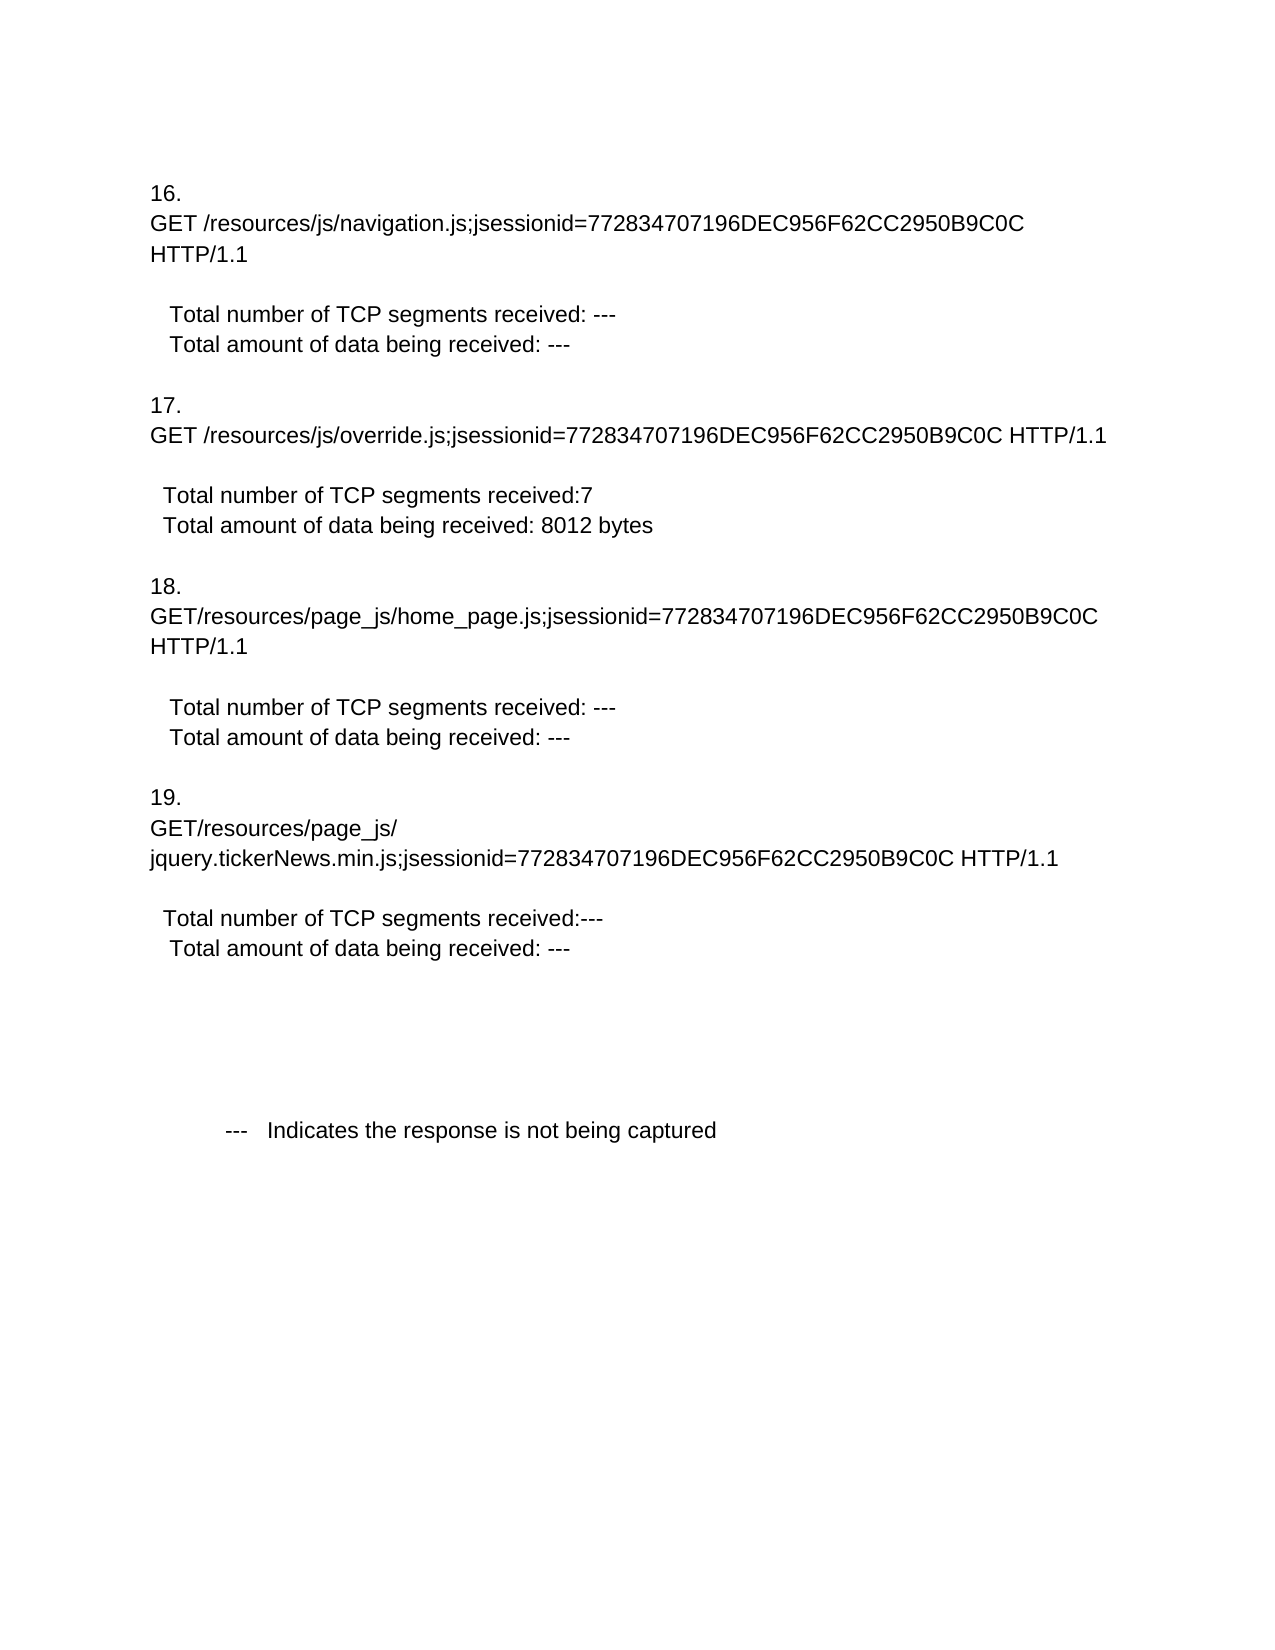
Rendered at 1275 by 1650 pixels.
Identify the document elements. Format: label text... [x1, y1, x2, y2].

text 18. [150, 573, 1125, 599]
text 17. [150, 392, 1125, 418]
text Total amount of data being received: 8012 bytes [150, 512, 1125, 539]
text Total number of TCP segments received: --- [150, 694, 1125, 720]
text Total number of TCP segments received:7 [150, 482, 1125, 509]
text 19. [150, 784, 1125, 811]
text GET/resources/page_js/home_page.js;jsessionid=772834707196DEC956F62CC2950B9C0C HTTP/1.1 [150, 603, 1125, 660]
text Total number of TCP segments received:--- [150, 875, 1125, 932]
text Total amount of data being received: --- [150, 724, 1125, 750]
text Total amount of data being received: --- [150, 935, 1125, 962]
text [150, 331, 1125, 358]
text GET /resources/js/navigation.js;jsessionid=772834707196DEC956F62CC2950B9C0C HTTP/1.1 [150, 210, 1125, 267]
text 16. [150, 180, 1125, 207]
text --- Indicates the response is not being captured [225, 1117, 1125, 1143]
text GET /resources/js/override.js;jsessionid=772834707196DEC956F62CC2950B9C0C HTTP/1.1 [150, 422, 1125, 448]
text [150, 301, 1125, 327]
text GET/resources/page_js/jquery.tickerNews.min.js;jsessionid=772834707196DEC956F62CC2950B9C0C HTTP/1.1 [150, 814, 1125, 871]
